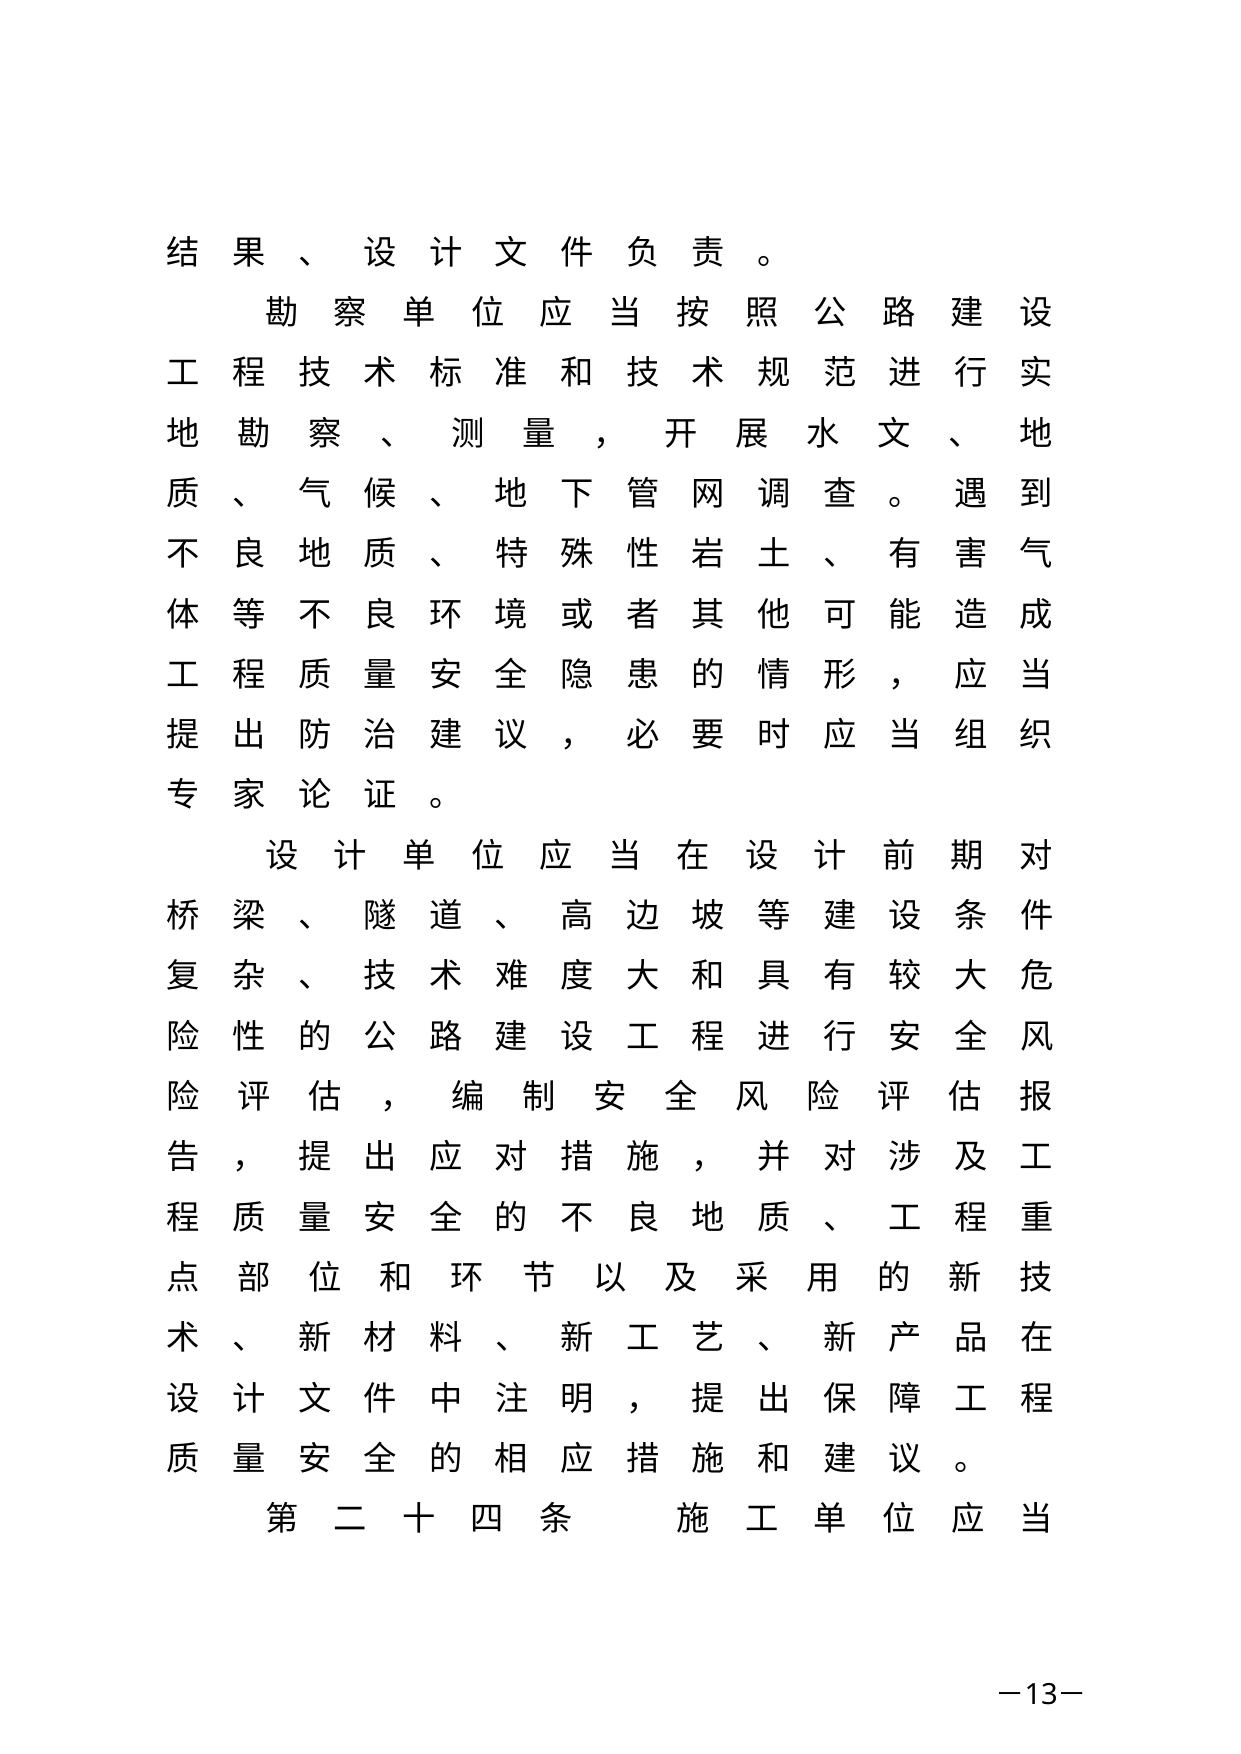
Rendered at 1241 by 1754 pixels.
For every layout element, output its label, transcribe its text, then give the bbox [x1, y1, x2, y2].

text 勘察单位应当按照公路建设工程技术标准和技术规范进行实地勘察、测量，开展水文、地质、气候、地下管网调查。遇到不良地质、特殊性岩土、有害气体等不良环境或者其他可能造成工程质量安全隐患的情形，应当提出防治建议，必要时应当组织专家论证。 [167, 280, 1085, 822]
text 设计单位应当在设计前期对桥梁、隧道、高边坡等建设条件复杂、技术难度大和具有较大危险性的公路建设工程进行安全风险评估，编制安全风险评估报告，提出应对措施，并对涉及工程质量安全的不良地质、工程重点部位和环节以及采用的新技术、新材料、新工艺、新产品在设计文件中注明，提出保障工程质量安全的相应措施和建议。 [167, 822, 1085, 1486]
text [167, 219, 1085, 280]
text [167, 1486, 1085, 1546]
